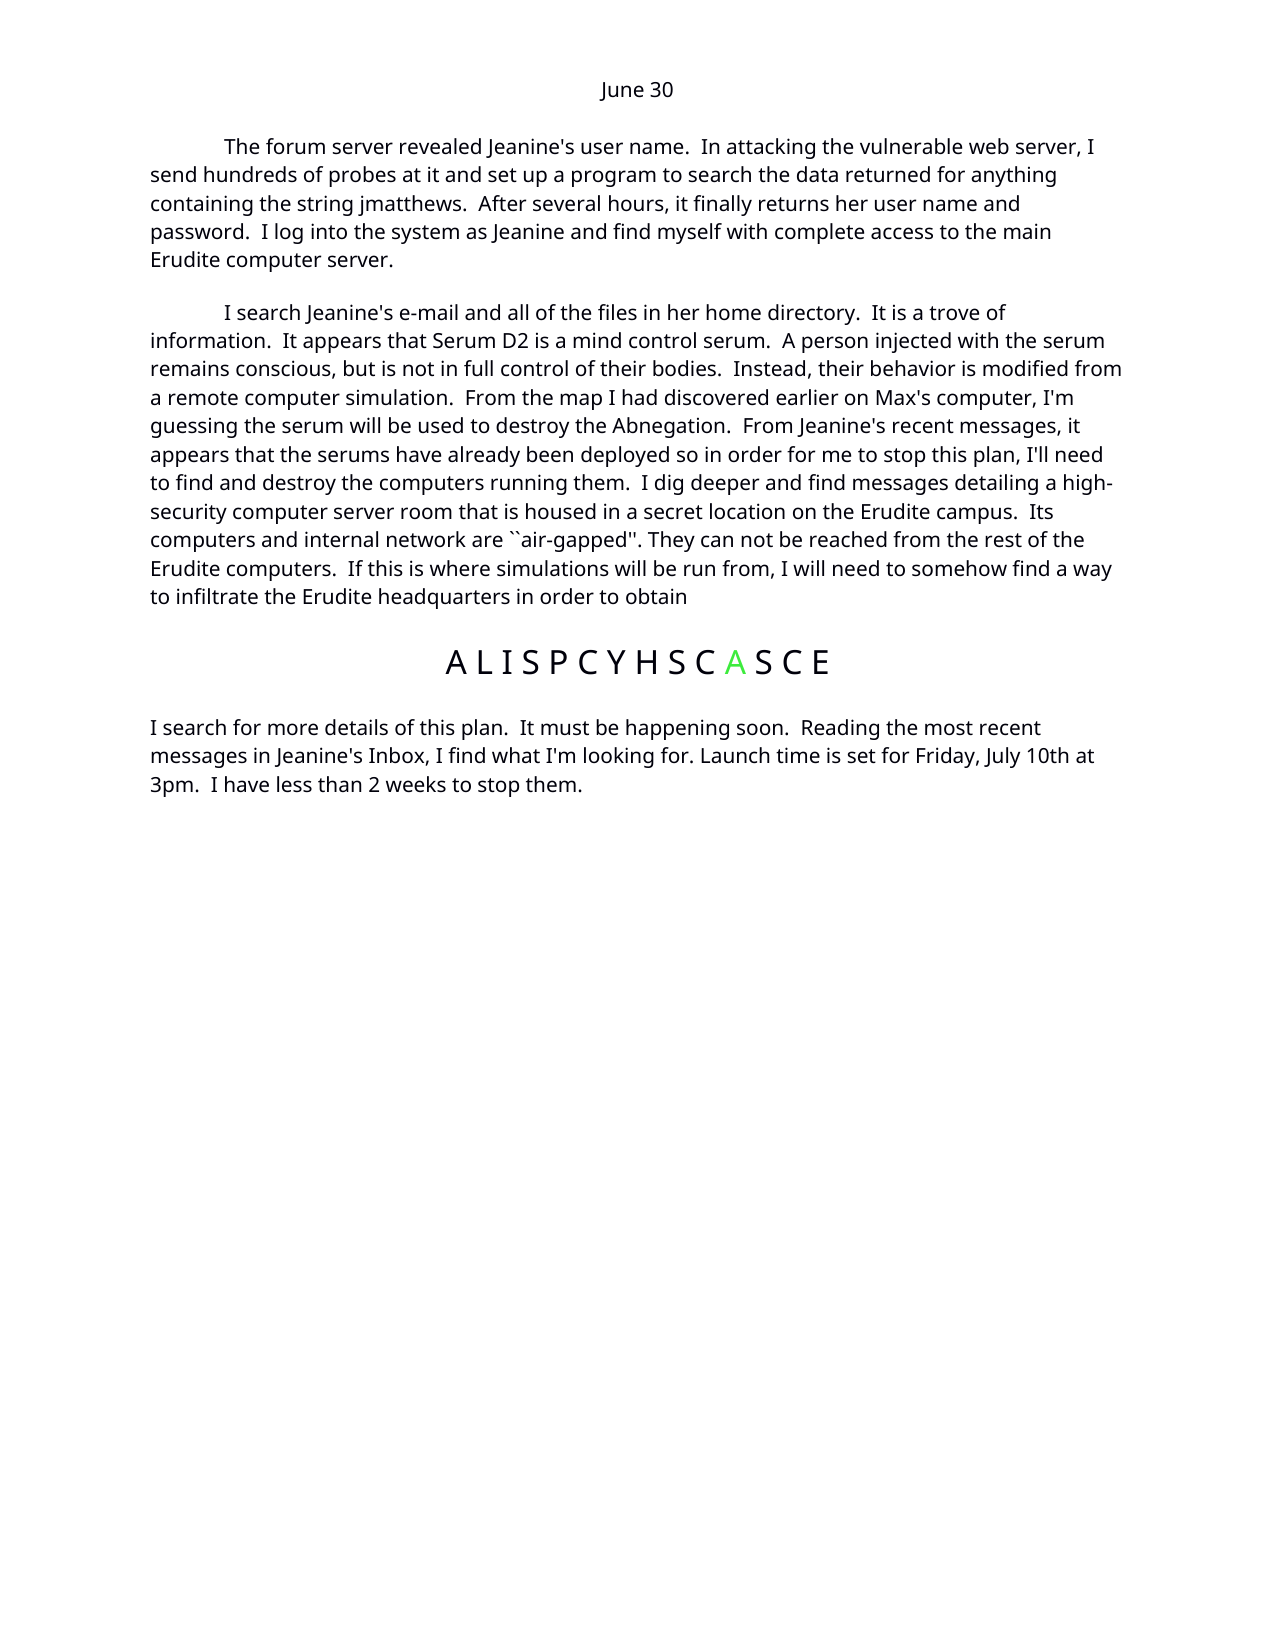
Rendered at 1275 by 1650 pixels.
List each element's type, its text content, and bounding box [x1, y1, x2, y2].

text I search for more details of this plan. It must be happening soon. Reading the most recent messages in Jeanine's Inbox, I find what I'm looking for. Launch time is set for Friday, July 10th at 3pm. I have less than 2 weeks to stop them. [150, 713, 1125, 798]
text June 30 [150, 75, 1125, 103]
text I search Jeanine's e-mail and all of the files in her home directory. It is a trove of information. It appears that Serum D2 is a mind control serum. A person injected with the serum remains conscious, but is not in full control of their bodies. Instead, their behavior is modified from a remote computer simulation. From the map I had discovered earlier on Max's computer, I'm guessing the serum will be used to destroy the Abnegation. From Jeanine's recent messages, it appears that the serums have already been deployed so in order for me to stop this plan, I'll need to find and destroy the computers running them. I dig deeper and find messages detailing a high-security computer server room that is housed in a secret location on the Erudite campus. Its computers and internal network are ``air-gapped''. They can not be reached from the rest of the Erudite computers. If this is where simulations will be run from, I will need to somehow find a way to infiltrate the Erudite headquarters in order to obtain [150, 298, 1125, 611]
text A L I S P C Y H S C A S C E [150, 639, 1125, 684]
text The forum server revealed Jeanine's user name. In attacking the vulnerable web server, I send hundreds of probes at it and set up a program to search the data returned for anything containing the string jmatthews. After several hours, it finally returns her user name and password. I log into the system as Jeanine and find myself with complete access to the main Erudite computer server. [150, 132, 1125, 274]
